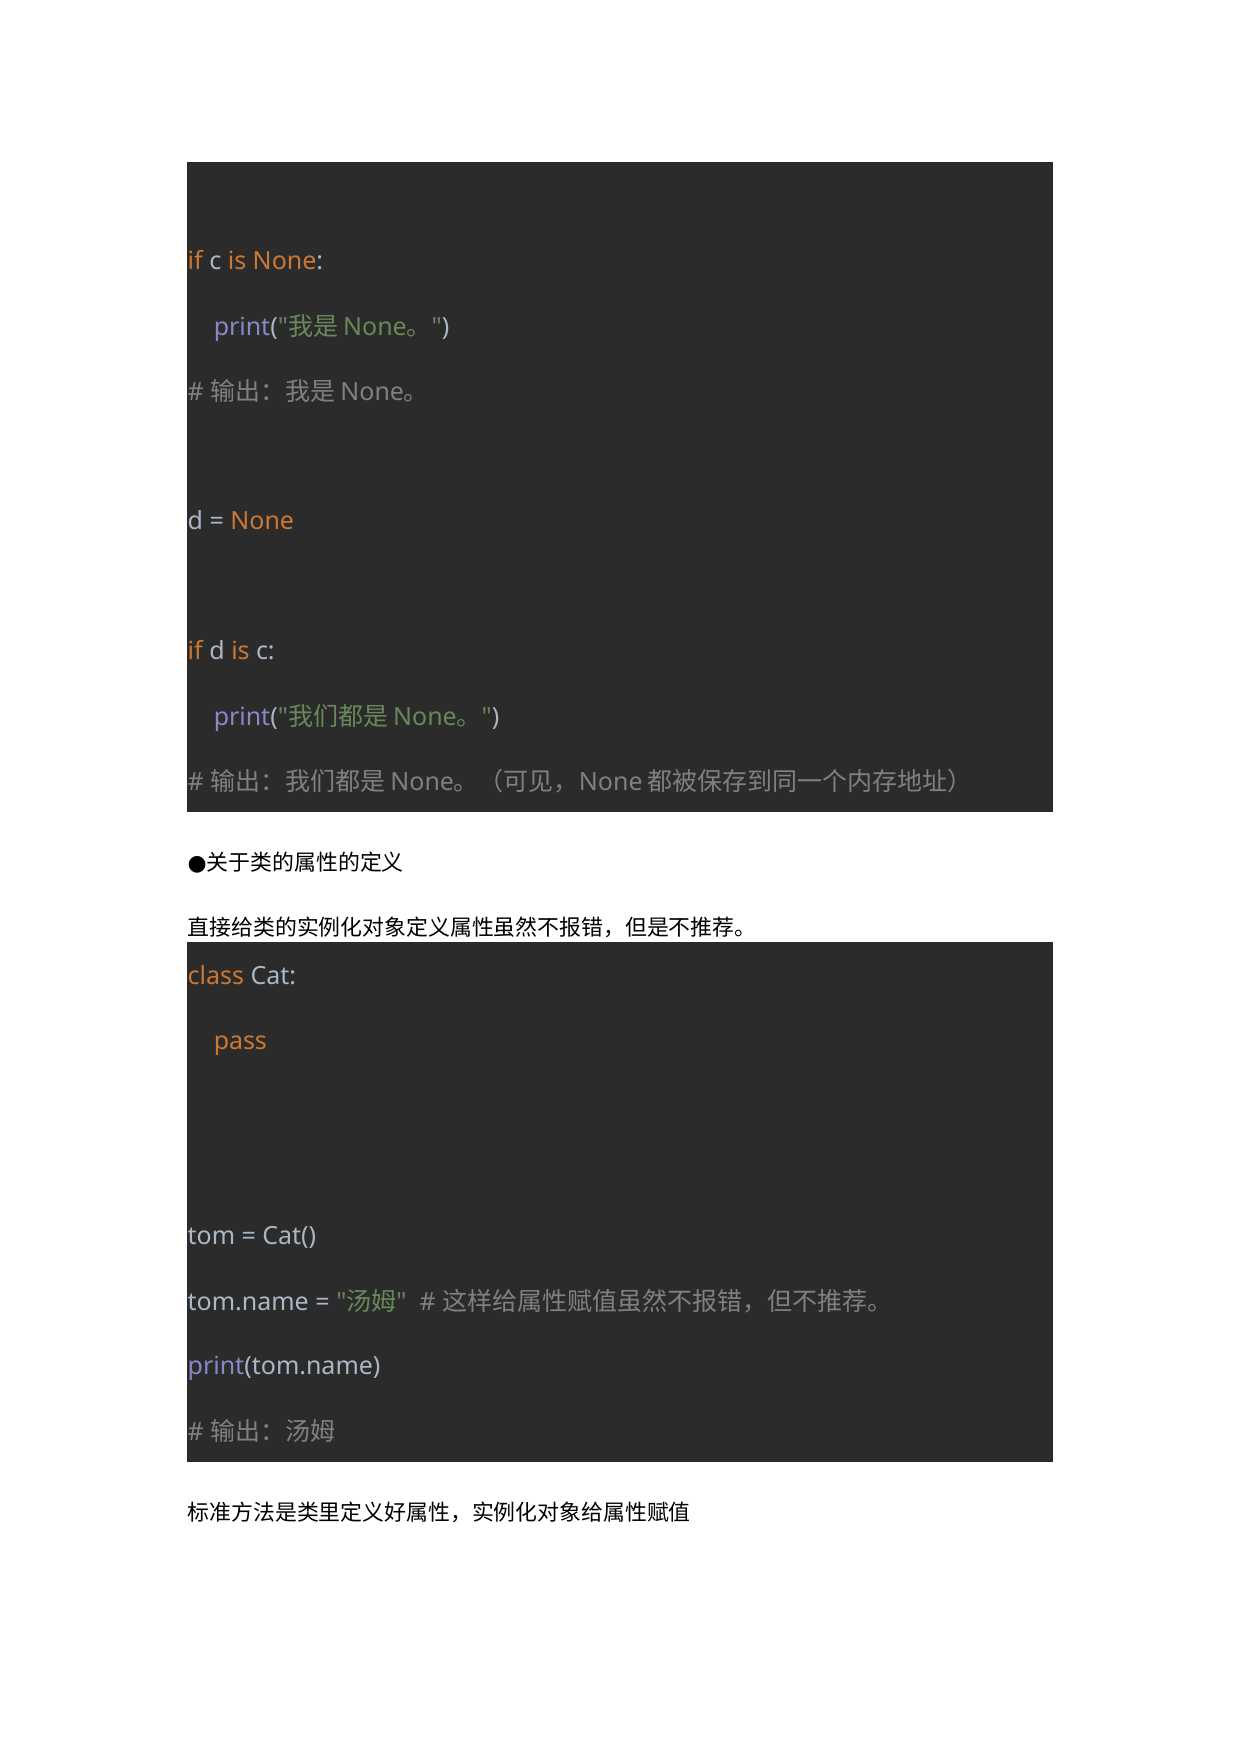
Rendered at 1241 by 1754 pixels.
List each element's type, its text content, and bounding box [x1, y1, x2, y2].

text 标准方法是类里定义好属性，实例化对象给属性赋值 [187, 1494, 1053, 1527]
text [187, 162, 1053, 812]
text 直接给类的实例化对象定义属性虽然不报错，但是不推荐。 [187, 909, 1053, 942]
text class Cat: pass tom = Cat() tom.name = "汤姆" # 这样给属性赋值虽然不报错，但不推荐。 print(tom.name) # 输出：汤姆 [187, 942, 1053, 1462]
text ●关于类的属性的定义 [187, 844, 1053, 877]
